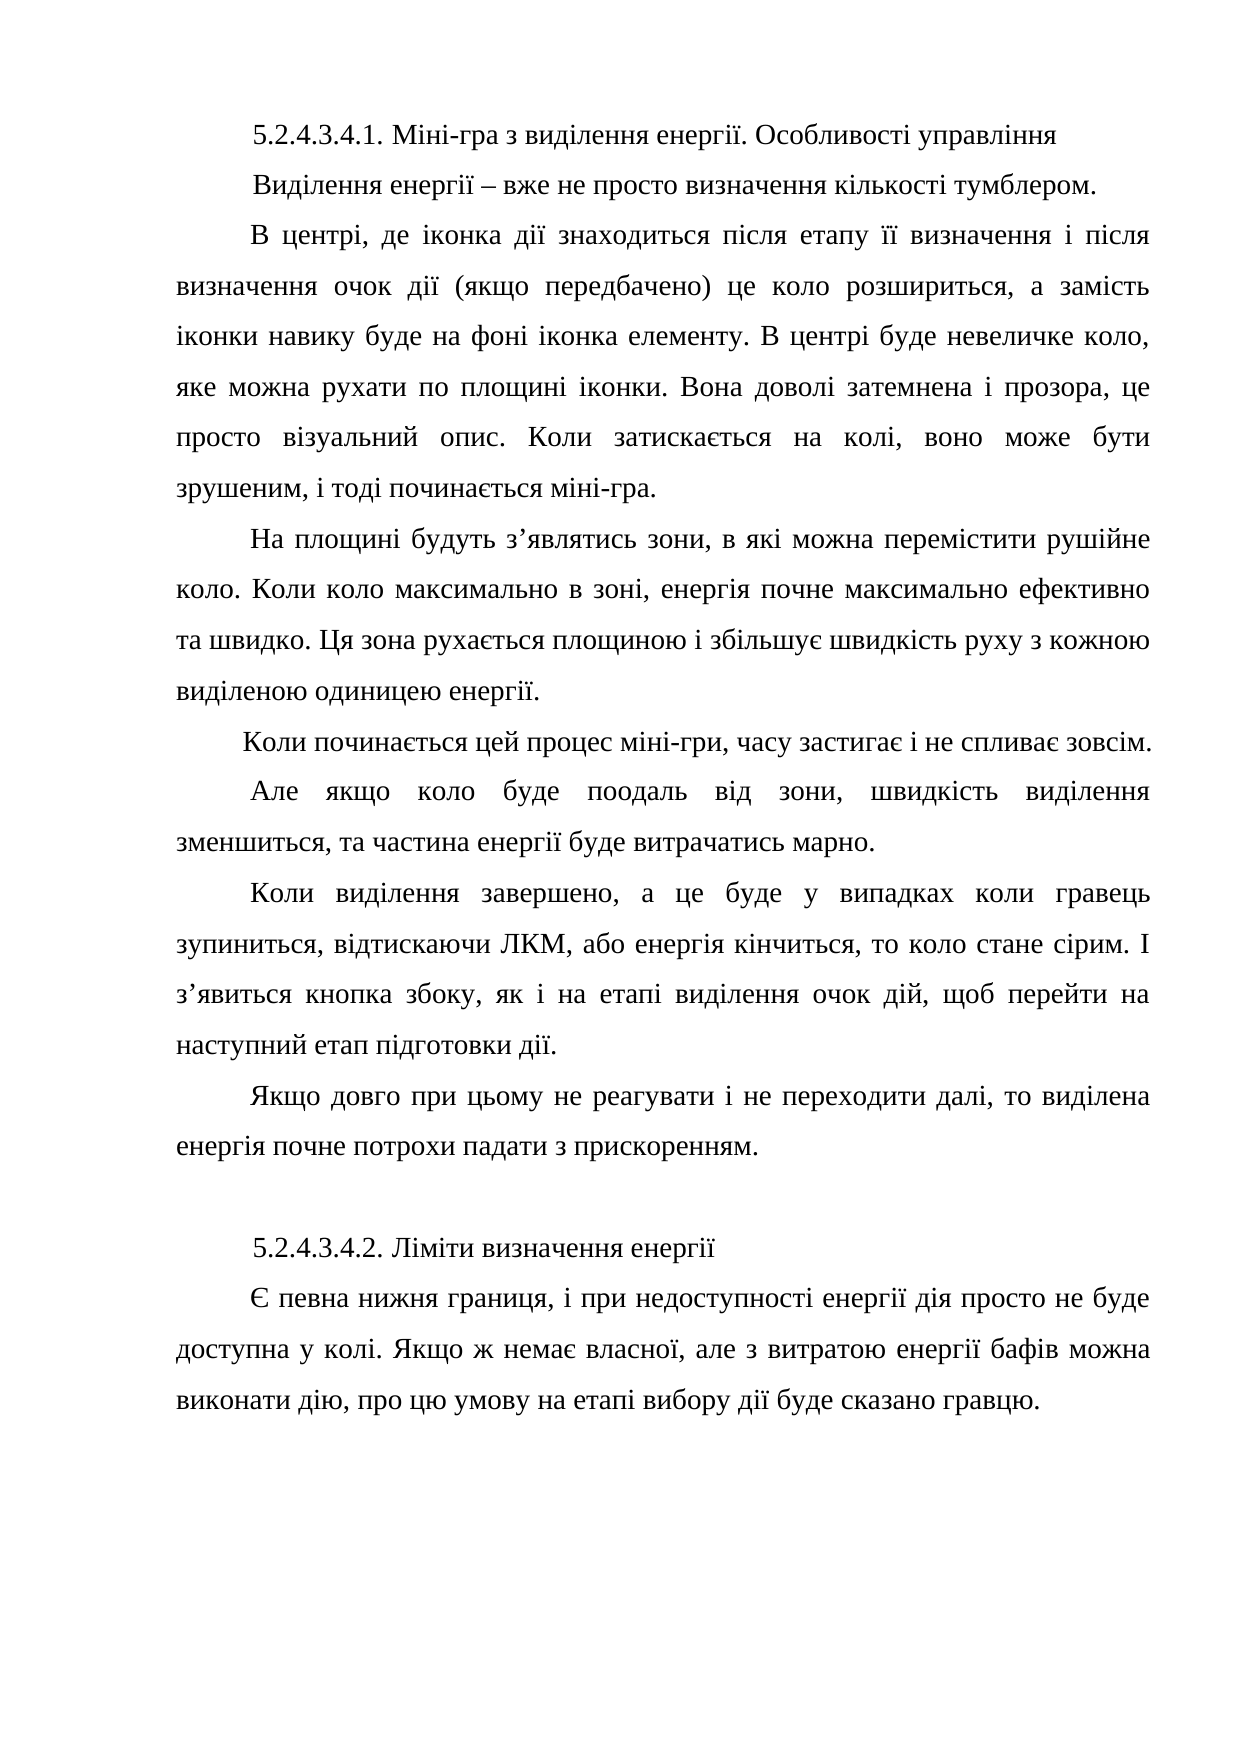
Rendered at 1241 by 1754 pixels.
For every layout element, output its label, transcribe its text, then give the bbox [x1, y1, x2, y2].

text Виділення енергії – вже не просто визначення кількості тумблером. [199, 167, 1150, 201]
text Якщо довго при цьому не реагувати і не переходити далі, то виділена енергія почне потрохи падати з прискоренням. [176, 1078, 1151, 1162]
subtitle 5.2.4.3.4.1. Міні-гра з виділення енергії. Особливості управління [199, 117, 1110, 151]
text Є певна нижня границя, і при недоступності енергії дія просто не буде доступна у колі. Якщо ж немає власної, але з витратою енергії бафів можна виконати дію, про цю умову на етапі вибору дії буде сказано гравцю. [176, 1281, 1151, 1415]
subtitle 5.2.4.3.4.2. Ліміти визначення енергії [252, 1230, 1151, 1264]
text Але якщо коло буде поодаль від зони, швидкість виділення зменшиться, та частина енергії буде витрачатись марно. [176, 773, 1151, 858]
text В центрі, де іконка дії знаходиться після етапу її визначення і після визначення очок дії (якщо передбачено) це коло розшириться, а замість іконки навику буде на фоні іконка елементу. В центрі буде невеличке коло, яке можна рухати по площині іконки. Вона доволі затемнена і прозора, це просто візуальний опис. Коли затискається на колі, воно може бути зрушеним, і тоді починається міні-гра. [176, 217, 1151, 504]
text Коли виділення завершено, а це буде у випадках коли гравець зупиниться, відтискаючи ЛКМ, або енергія кінчиться, то коло стане сірим. І з’явиться кнопка збоку, як і на етапі виділення очок дій, щоб перейти на наступний етап підготовки дії. [176, 875, 1151, 1061]
text Коли починається цей процес міні-гри, часу застигає і не спливає зовсім. [169, 724, 1153, 757]
text На площині будуть з’являтись зони, в які можна перемістити рушійне коло. Коли коло максимально в зоні, енергія почне максимально ефективно та швидко. Ця зона рухається площиною і збільшує швидкість руху з кожною виділеною одиницею енергії. [176, 521, 1151, 706]
